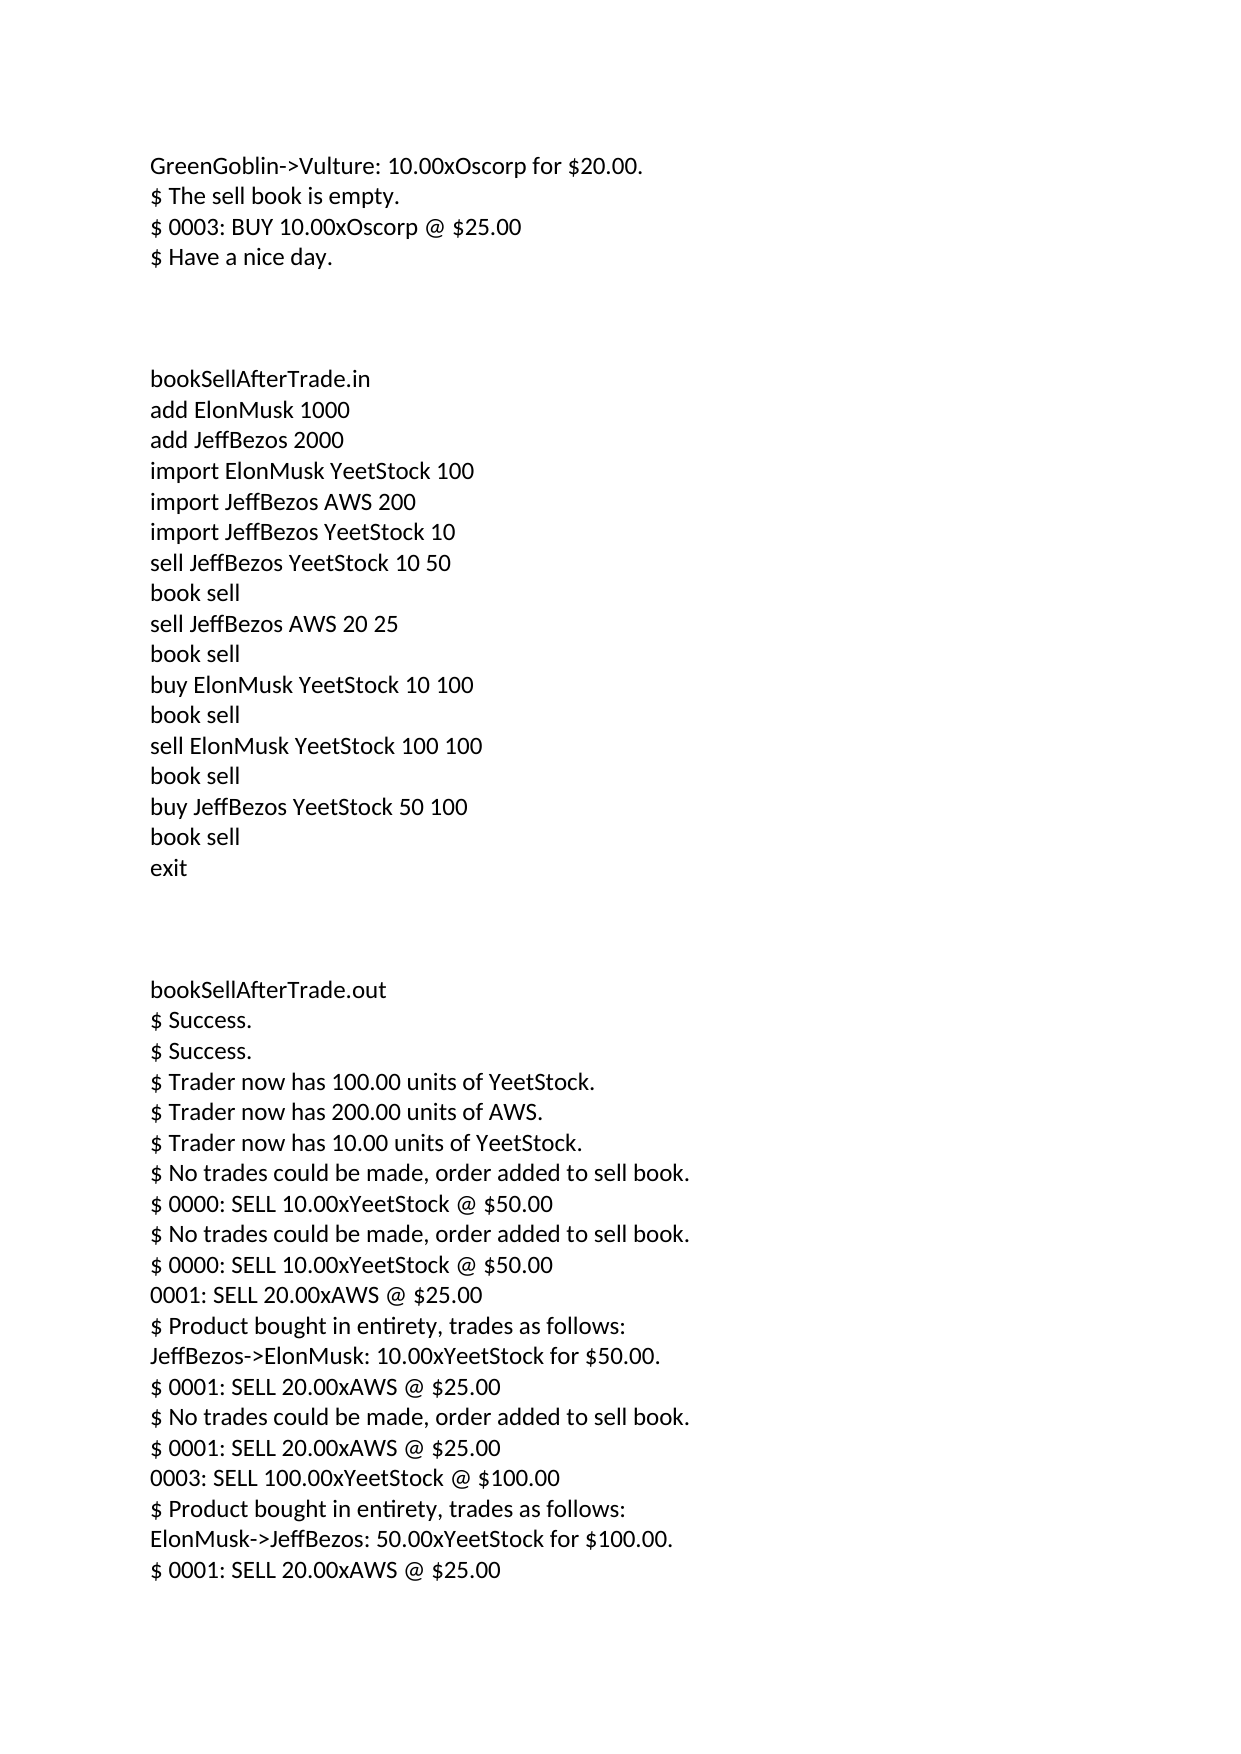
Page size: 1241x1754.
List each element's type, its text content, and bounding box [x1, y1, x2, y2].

text $ No trades could be made, order added to sell book. [150, 1218, 1090, 1249]
text book sell [150, 821, 1090, 852]
text $ No trades could be made, order added to sell book. [150, 1157, 1090, 1188]
text import ElonMusk YeetStock 100 [150, 455, 1090, 486]
text book sell [150, 760, 1090, 791]
text sell JeffBezos AWS 20 25 [150, 608, 1090, 638]
text $ No trades could be made, order added to sell book. [150, 1401, 1090, 1432]
text import JeffBezos AWS 200 [150, 486, 1090, 516]
text book sell [150, 699, 1090, 730]
text add ElonMusk 1000 [150, 394, 1090, 425]
text add JeffBezos 2000 [150, 425, 1090, 455]
text $ 0000: SELL 10.00xYeetStock @ $50.00 [150, 1188, 1090, 1218]
text ElonMusk->JeffBezos: 50.00xYeetStock for $100.00. [150, 1523, 1090, 1554]
text $ 0001: SELL 20.00xAWS @ $25.00 [150, 1371, 1090, 1401]
text book sell [150, 638, 1090, 669]
text $ Product bought in entirety, trades as follows: [150, 1493, 1090, 1523]
text sell ElonMusk YeetStock 100 100 [150, 730, 1090, 760]
text buy ElonMusk YeetStock 10 100 [150, 669, 1090, 699]
text $ Trader now has 100.00 units of YeetStock. [150, 1066, 1090, 1096]
text bookSellAfterTrade.in [150, 364, 1090, 394]
text $ Trader now has 200.00 units of AWS. [150, 1096, 1090, 1127]
text $ The sell book is empty. [150, 181, 1090, 211]
text import JeffBezos YeetStock 10 [150, 516, 1090, 547]
text $ Have a nice day. [150, 242, 1090, 272]
text 0003: SELL 100.00xYeetStock @ $100.00 [150, 1462, 1090, 1493]
text $ 0003: BUY 10.00xOscorp @ $25.00 [150, 211, 1090, 242]
text book sell [150, 577, 1090, 608]
text $ Success. [150, 1004, 1090, 1035]
text bookSellAfterTrade.out [150, 974, 1090, 1004]
text buy JeffBezos YeetStock 50 100 [150, 791, 1090, 821]
text GreenGoblin->Vulture: 10.00xOscorp for $20.00. [150, 150, 1090, 181]
text $ 0001: SELL 20.00xAWS @ $25.00 [150, 1554, 1090, 1584]
text $ Product bought in entirety, trades as follows: [150, 1310, 1090, 1340]
text sell JeffBezos YeetStock 10 50 [150, 547, 1090, 577]
text $ 0000: SELL 10.00xYeetStock @ $50.00 [150, 1249, 1090, 1279]
text JeffBezos->ElonMusk: 10.00xYeetStock for $50.00. [150, 1340, 1090, 1371]
text exit [150, 852, 1090, 882]
text 0001: SELL 20.00xAWS @ $25.00 [150, 1279, 1090, 1310]
text $ Success. [150, 1035, 1090, 1066]
text $ Trader now has 10.00 units of YeetStock. [150, 1127, 1090, 1157]
text $ 0001: SELL 20.00xAWS @ $25.00 [150, 1432, 1090, 1462]
